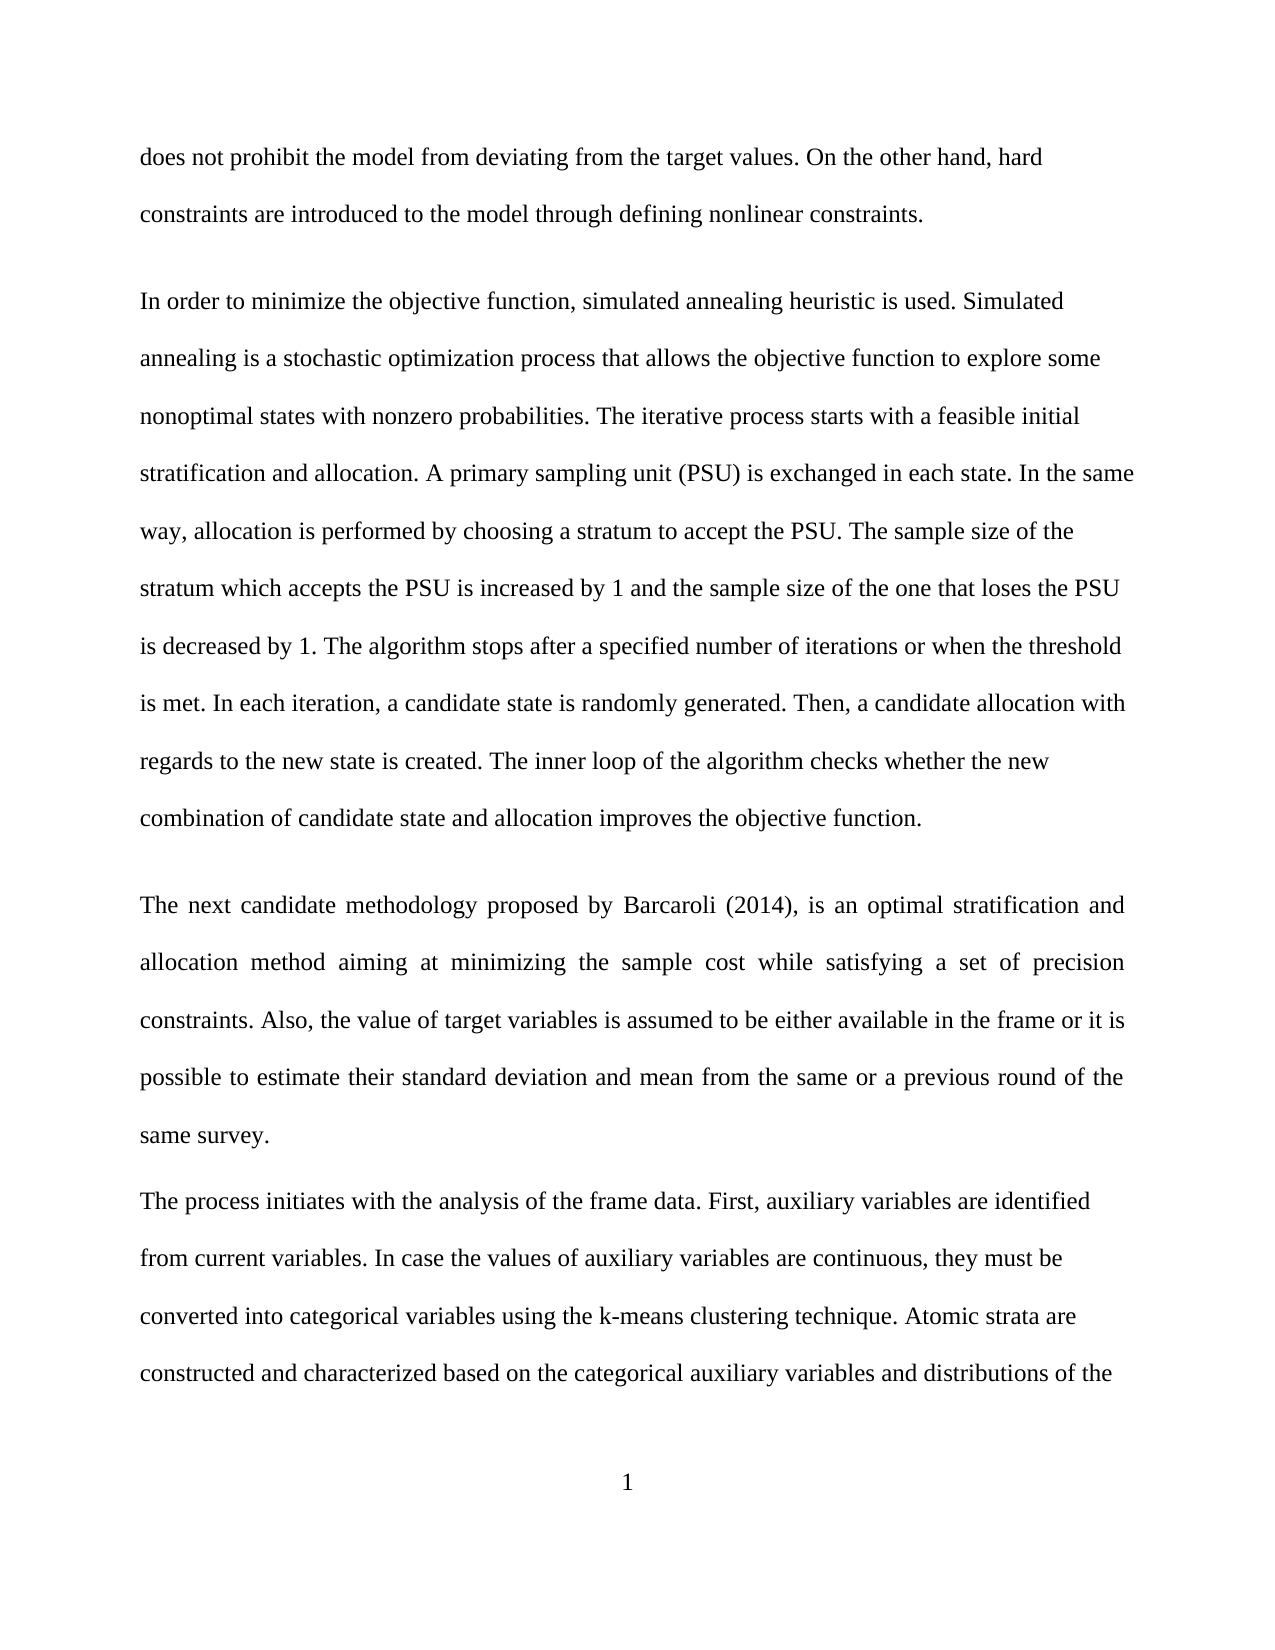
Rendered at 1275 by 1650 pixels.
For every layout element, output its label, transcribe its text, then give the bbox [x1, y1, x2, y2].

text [139, 142, 1137, 228]
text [139, 1186, 1125, 1387]
text In order to minimize the objective function, simulated annealing heuristic is used. Simulated annealing is a stochastic optimization process that allows the objective function to explore some nonoptimal states with nonzero probabilities. The iterative process starts with a feasible initial stratification and allocation. A primary sampling unit (PSU) is exchanged in each state. In the same way, allocation is performed by choosing a stratum to accept the PSU. The sample size of the stratum which accepts the PSU is increased by 1 and the sample size of the one that loses the PSU is decreased by 1. The algorithm stops after a specified number of iterations or when the threshold is met. In each iteration, a candidate state is randomly generated. Then, a candidate allocation with regards to the new state is created. The inner loop of the algorithm checks whether the new combination of candidate state and allocation improves the objective function. [139, 286, 1137, 832]
text The next candidate methodology proposed by Barcaroli (2014), is an optimal stratification and allocation method aiming at minimizing the sample cost while satisfying a set of precision constraints. Also, the value of target variables is assumed to be either available in the frame or it is possible to estimate their standard deviation and mean from the same or a previous round of the same survey. [139, 890, 1125, 1149]
